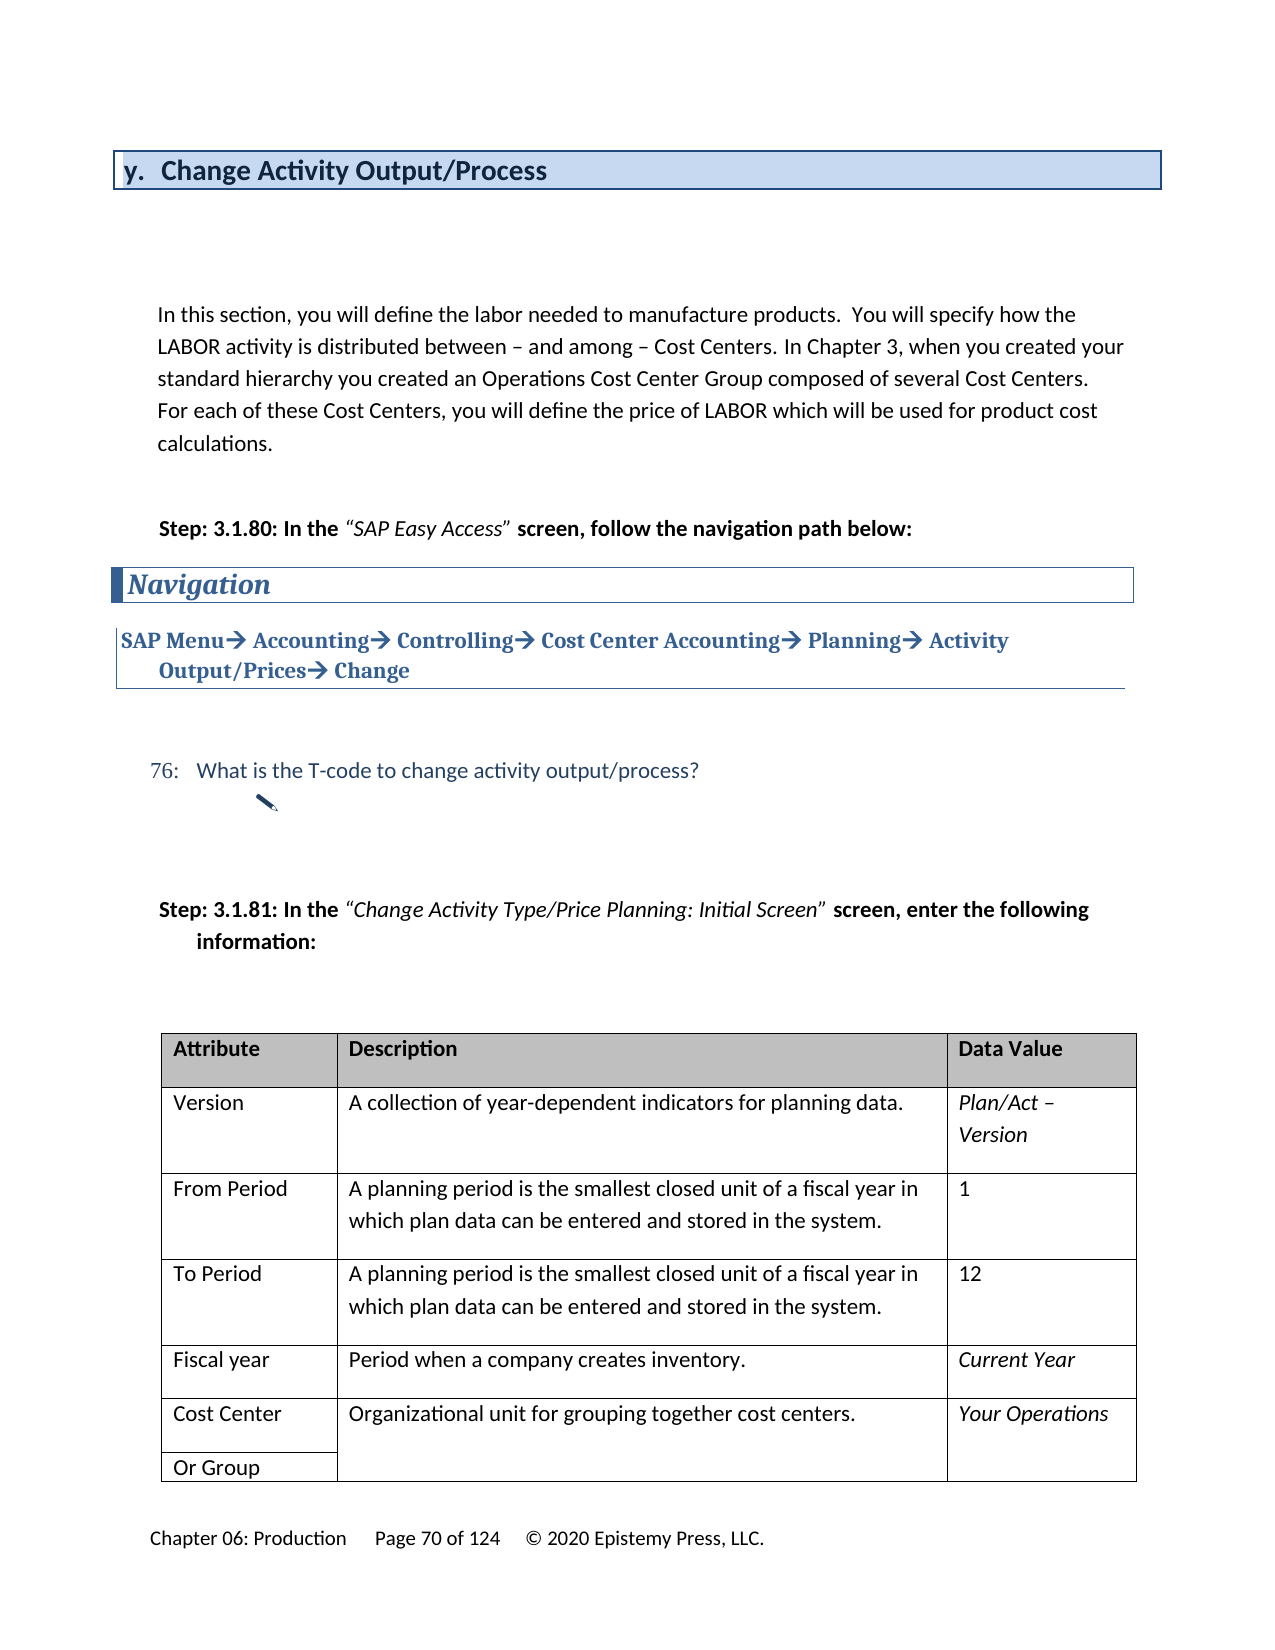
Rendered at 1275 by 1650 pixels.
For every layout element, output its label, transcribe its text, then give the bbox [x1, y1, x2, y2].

text Navigation [123, 568, 1133, 602]
table_cell Period when a company creates inventory. [338, 1346, 947, 1398]
table_cell Or Group [162, 1453, 337, 1481]
table_cell A planning period is the smallest closed unit of a fiscal year in which plan data can be entered and stored in the system. [338, 1174, 947, 1258]
text In the “SAP Easy Access” screen, follow the navigation path below: [159, 514, 1125, 542]
table_header Attribute [162, 1034, 337, 1087]
table_cell 1 [948, 1174, 1136, 1258]
table_cell Current Year [948, 1346, 1136, 1398]
table_cell Organizational unit for grouping together cost centers. [338, 1399, 947, 1481]
table_cell From Period [162, 1174, 337, 1258]
text In this section, you will define the labor needed to manufacture products. You will specify how the LABOR activity is distributed between – and among – Cost Centers. In Chapter 3, when you created your standard hierarchy you created an Operations Cost Center Group composed of several Cost Centers. For each of these Cost Centers, you will define the price of LABOR which will be used for product cost calculations. [157, 300, 1125, 457]
text What is the T-code to change activity output/process? [150, 756, 1125, 817]
table_header Description [338, 1034, 947, 1087]
table_cell Your Operations [948, 1399, 1136, 1481]
table_cell 12 [948, 1260, 1136, 1344]
table_cell A planning period is the smallest closed unit of a fiscal year in which plan data can be entered and stored in the system. [338, 1260, 947, 1344]
text In the “Change Activity Type/Price Planning: Initial Screen” screen, enter the following information: [159, 895, 1125, 955]
table_header Data Value [948, 1034, 1136, 1087]
table_cell Cost Center [162, 1399, 337, 1452]
table_cell Fiscal year [162, 1346, 337, 1398]
text Change Activity Output/Process [123, 152, 1160, 188]
table_cell Plan/Act – Version [948, 1088, 1136, 1173]
table_cell Version [162, 1088, 337, 1173]
text SAP Menu Accounting Controlling Cost Center Accounting Planning Activity Output/Prices Change [116, 627, 1125, 688]
table_cell To Period [162, 1260, 337, 1344]
table_cell A collection of year-dependent indicators for planning data. [338, 1088, 947, 1173]
